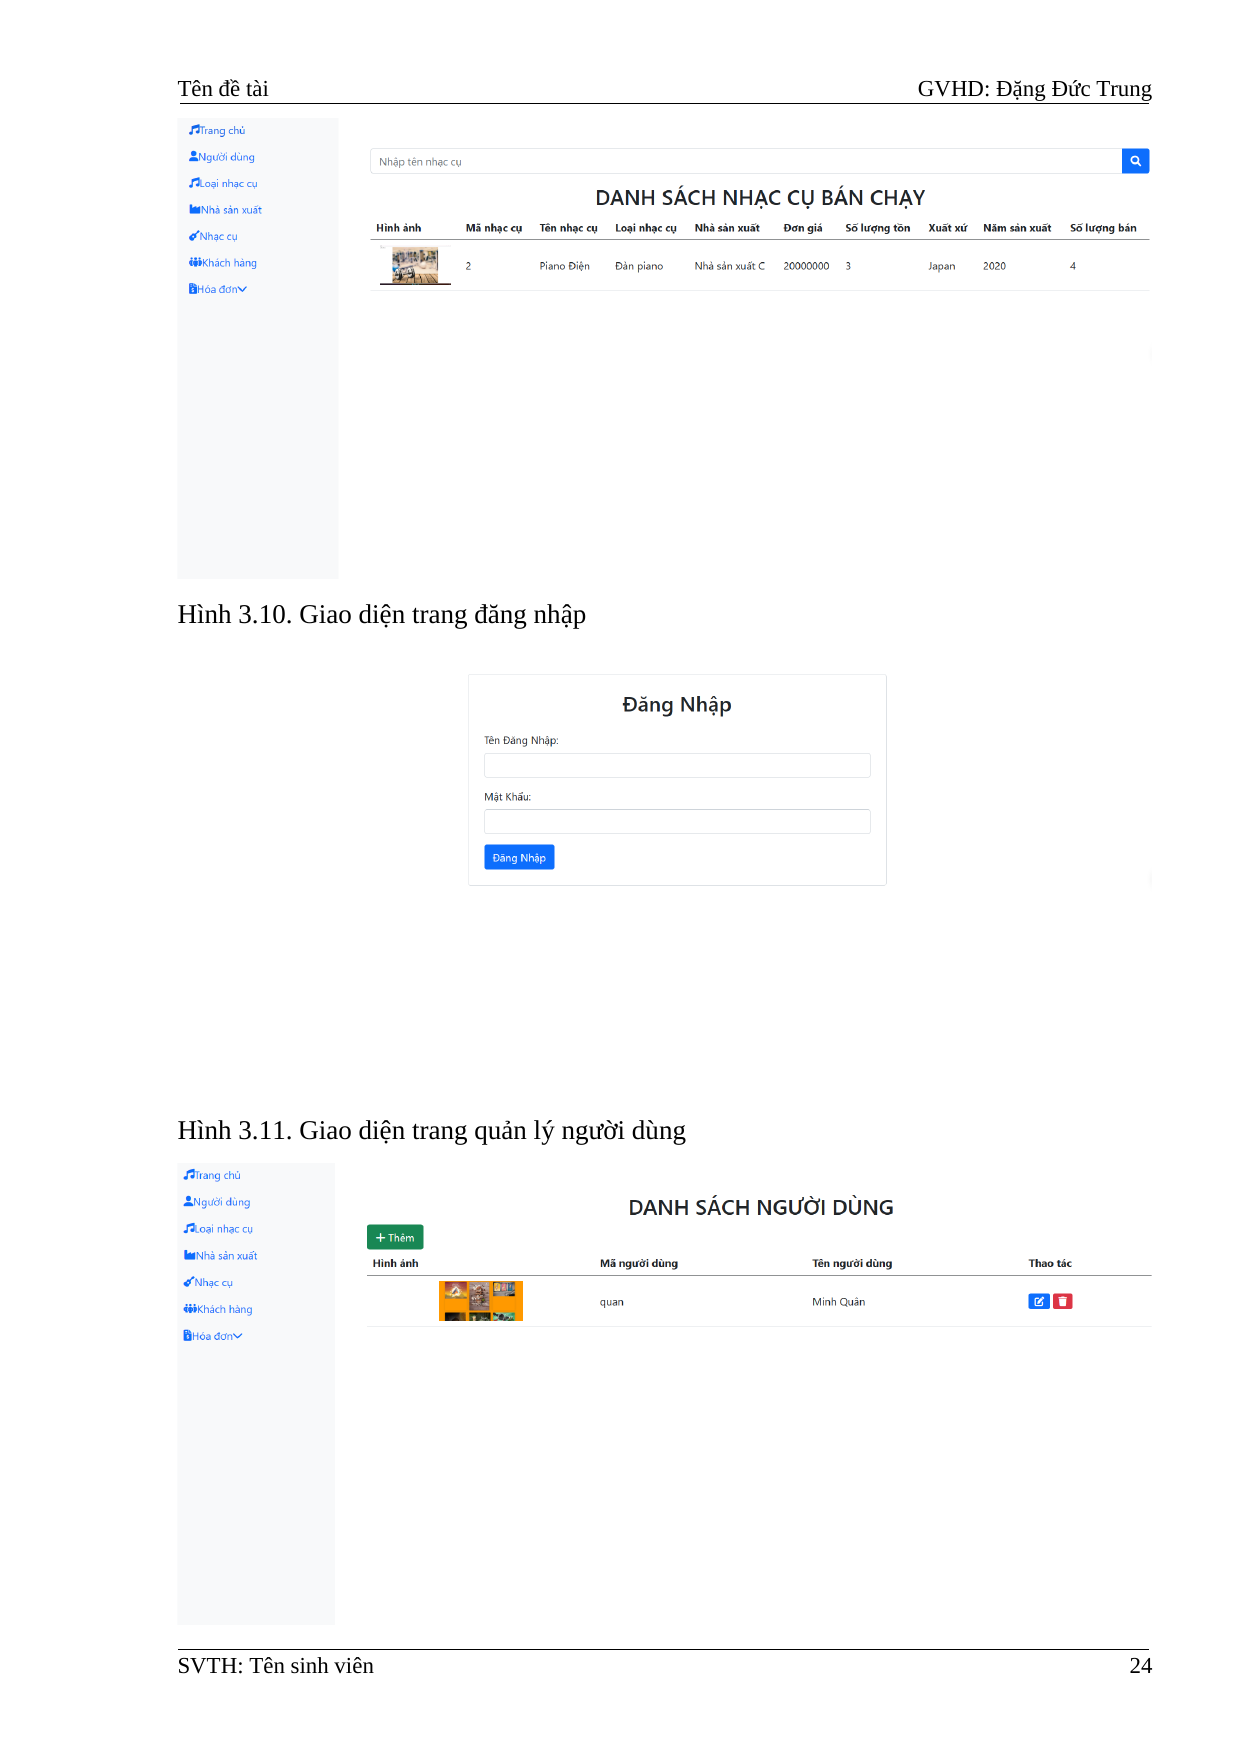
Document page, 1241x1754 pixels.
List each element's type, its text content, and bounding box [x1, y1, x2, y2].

picture [177, 118, 1152, 579]
text Hình 3.11. Giao diện trang quản lý người dùng [177, 1114, 1152, 1145]
text Hình 3.10. Giao diện trang đăng nhập [177, 598, 1152, 629]
picture [177, 1163, 1152, 1625]
picture [177, 647, 1152, 1095]
